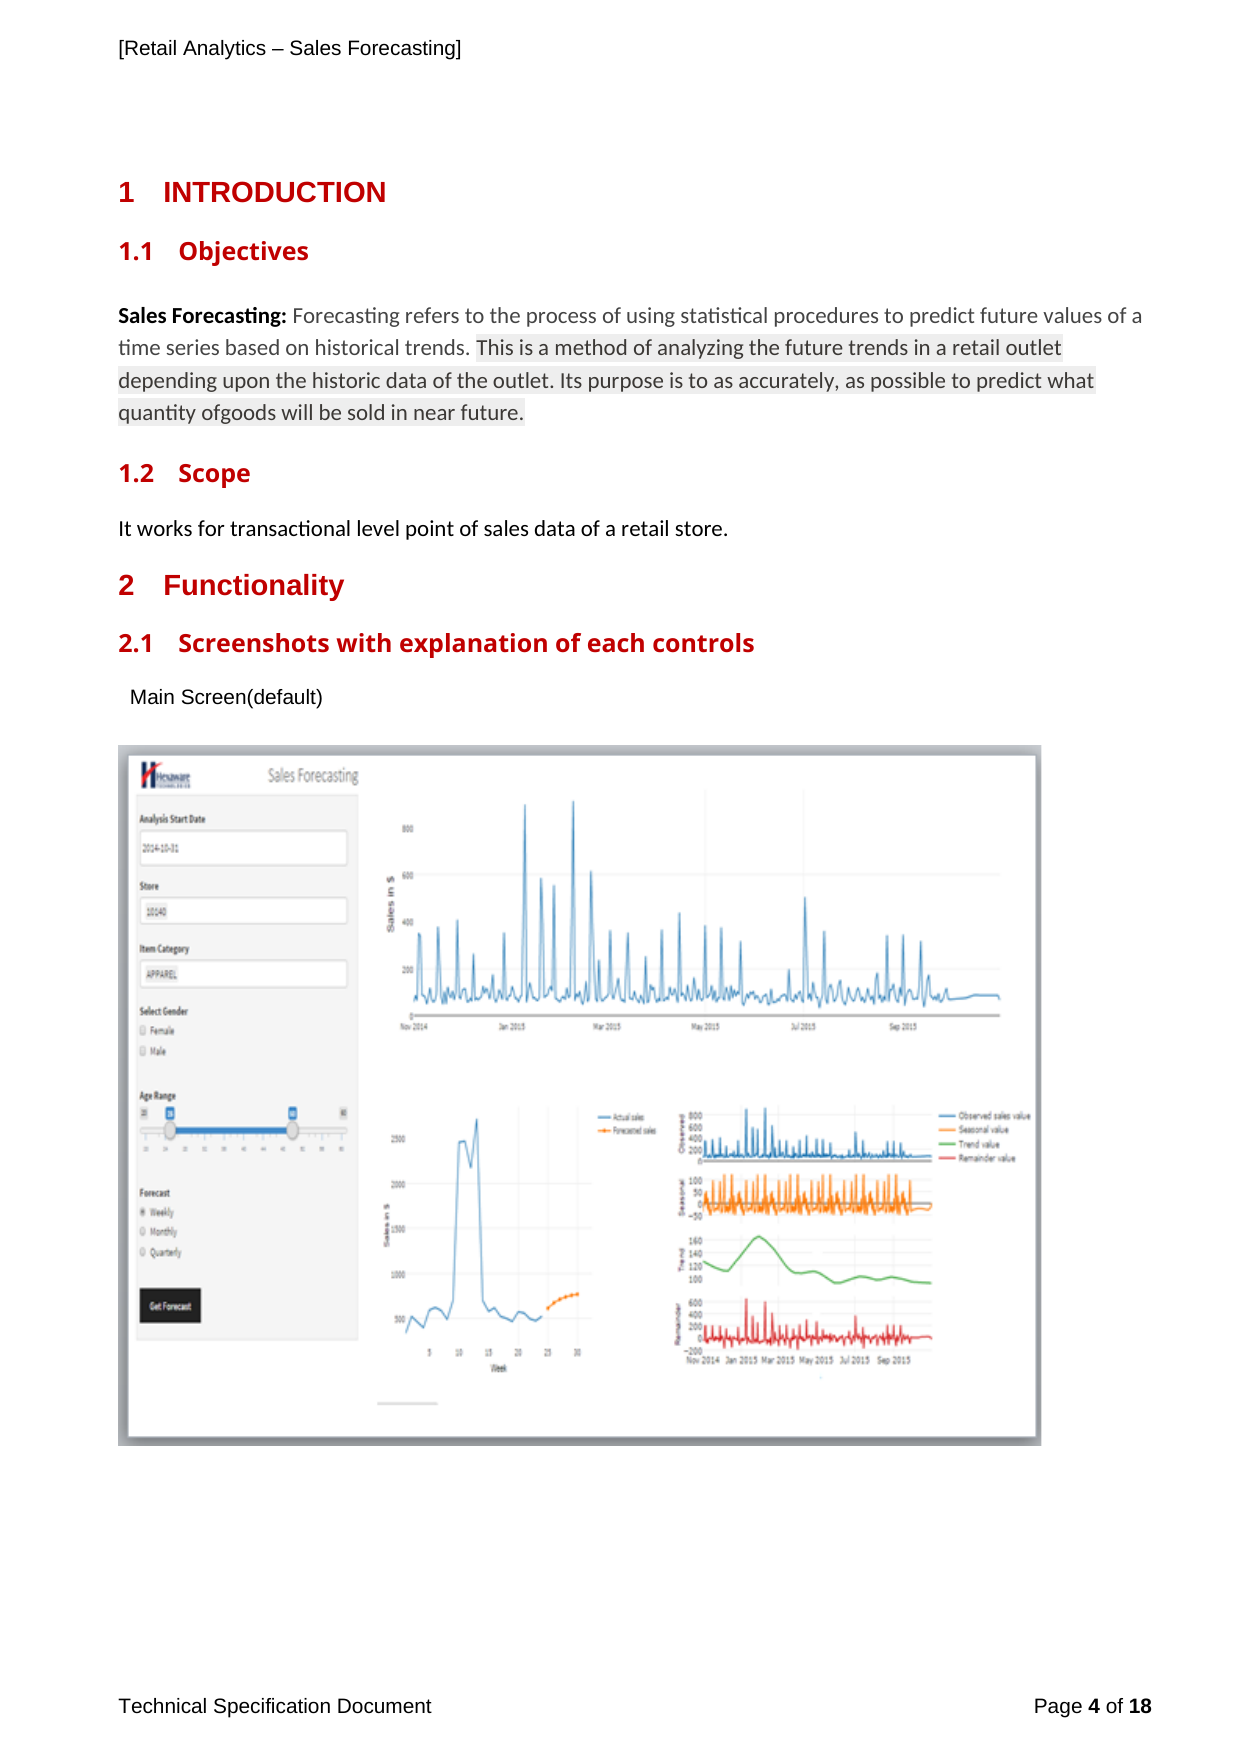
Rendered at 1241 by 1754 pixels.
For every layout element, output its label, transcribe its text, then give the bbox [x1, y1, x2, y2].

subtitle Scope [118, 456, 1152, 489]
subtitle Objectives [118, 233, 1152, 268]
text It works for transactional level point of sales data of a retail store. [118, 514, 1152, 543]
subtitle Functionality [118, 568, 1152, 601]
subtitle INTRODUCTION [118, 175, 1152, 208]
subtitle Screenshots with explanation of each controls [118, 626, 1152, 660]
picture [118, 745, 1042, 1446]
text Main Screen(default) [118, 685, 1152, 709]
text Sales Forecasting: Forecasting refers to the process of using statistical procedures to predict future values of a time series based on historical trends. This is a method of analyzing the future trends in a retail outlet depending upon the historic data of the outlet. Its purpose is to as accurately, as possible to predict what quantity ofgoods will be sold in near future. [118, 297, 1152, 426]
